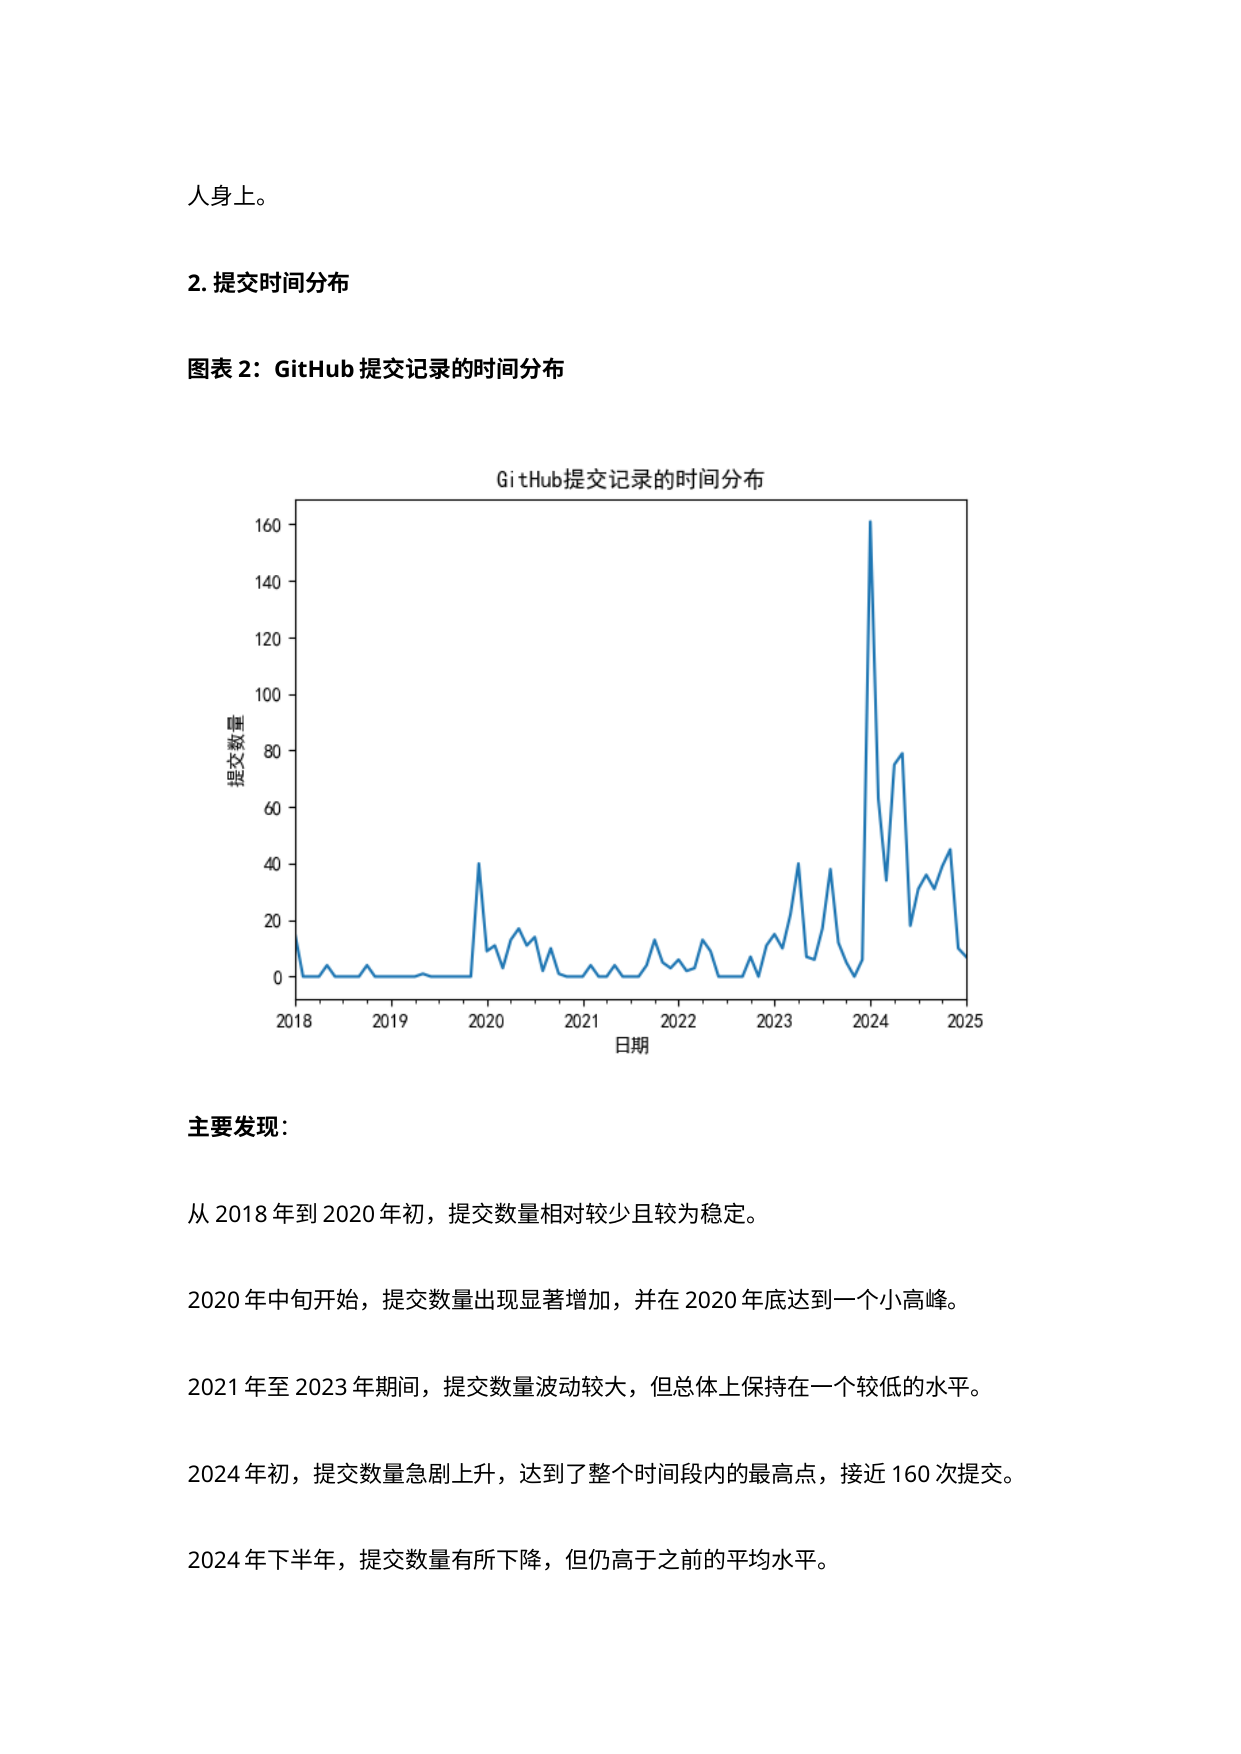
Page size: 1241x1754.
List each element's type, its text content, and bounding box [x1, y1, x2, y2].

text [187, 162, 1053, 227]
text 2024年下半年，提交数量有所下降，但仍高于之前的平均水平。 [187, 1526, 1053, 1591]
text 2021年至2023年期间，提交数量波动较大，但总体上保持在一个较低的水平。 [187, 1353, 1053, 1418]
text 从2018年到2020年初，提交数量相对较少且较为稳定。 [187, 1180, 1053, 1245]
text 2024年初，提交数量急剧上升，达到了整个时间段内的最高点，接近160次提交。 [187, 1440, 1053, 1505]
text 2020年中旬开始，提交数量出现显著增加，并在2020年底达到一个小高峰。 [187, 1266, 1053, 1331]
text 主要发现： [187, 1093, 1053, 1158]
text 图表2：GitHub提交记录的时间分布 [187, 335, 1053, 400]
text 2. 提交时间分布 [187, 248, 1053, 313]
picture [187, 421, 1053, 1071]
